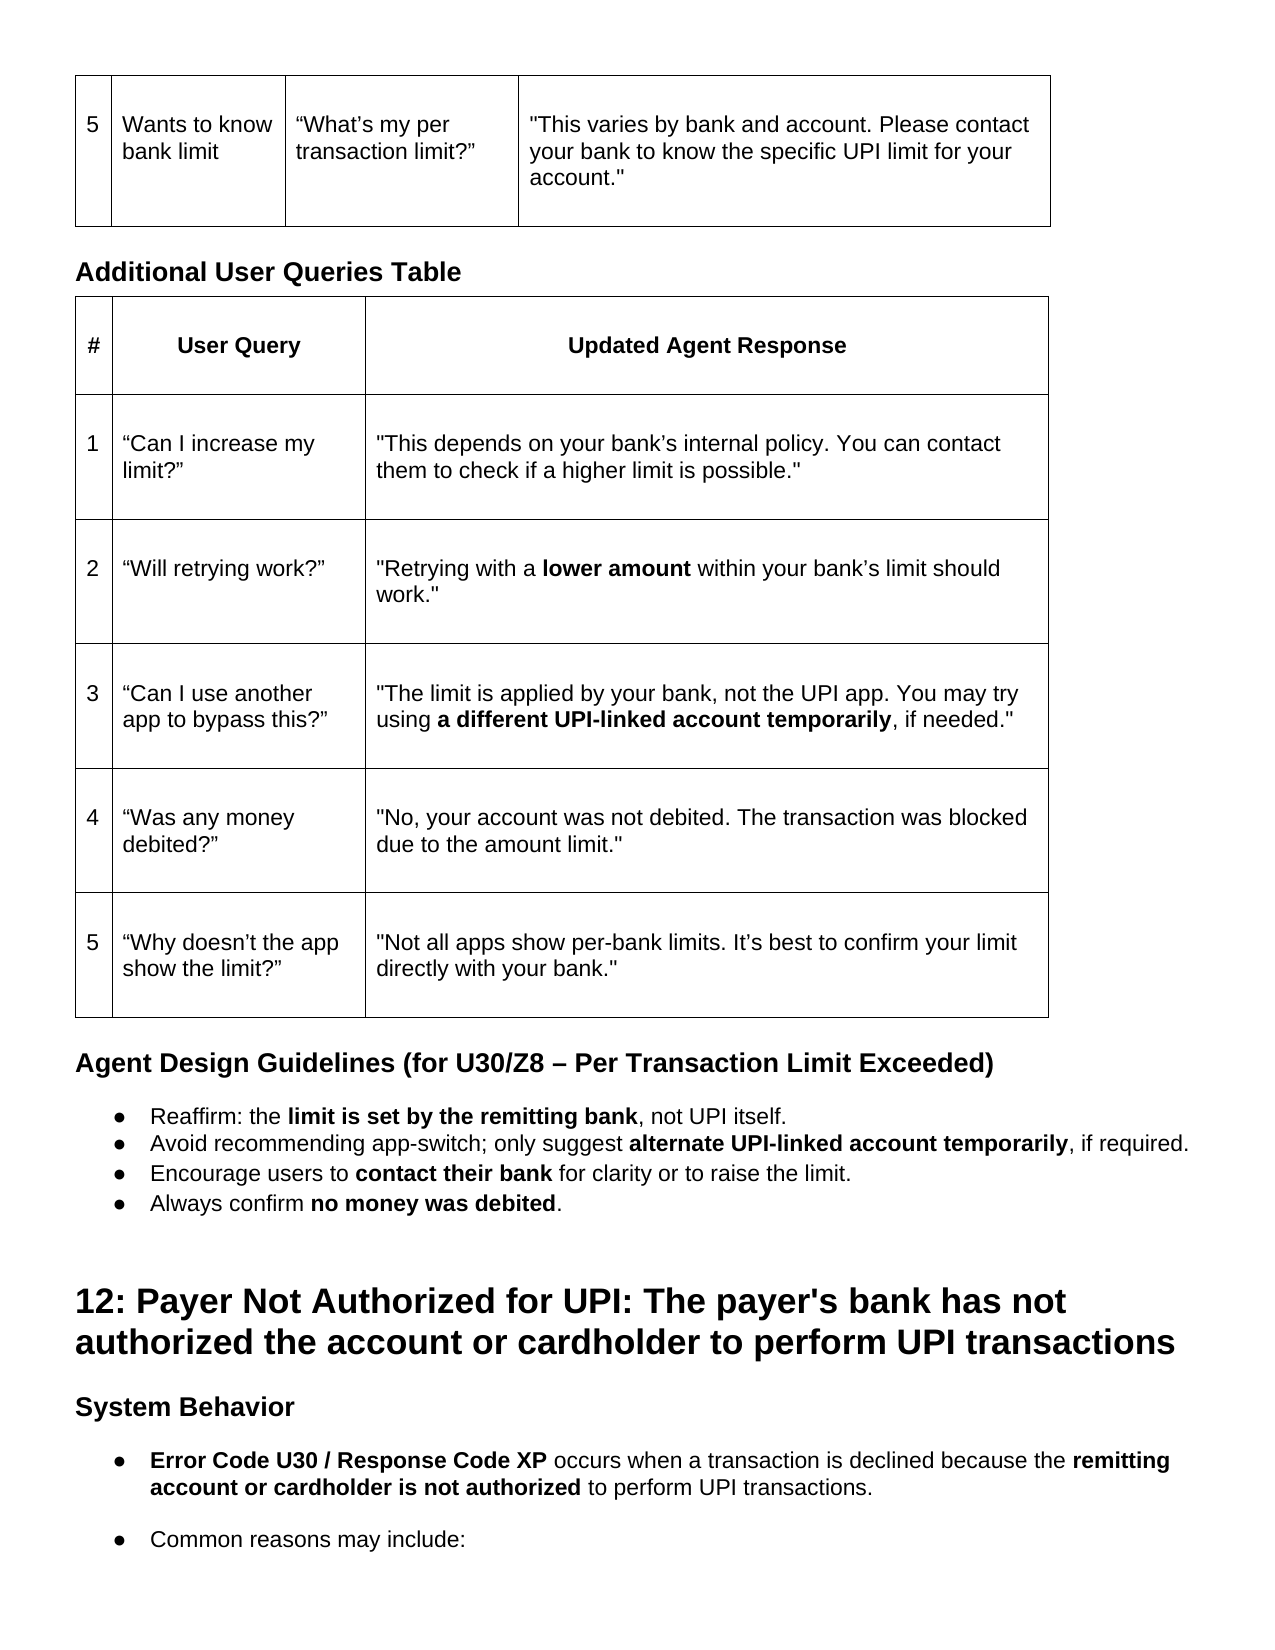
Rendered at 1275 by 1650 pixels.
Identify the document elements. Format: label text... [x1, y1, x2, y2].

table_cell "Retrying with a lower amount within your bank’s limit should work." [366, 520, 1048, 643]
table_cell 5 [76, 893, 112, 1017]
subtitle System Behavior [75, 1391, 1200, 1422]
table_cell 3 [76, 644, 112, 768]
table_cell “Why doesn’t the app show the limit?” [113, 893, 365, 1017]
table_cell 2 [76, 520, 112, 643]
table_cell 1 [76, 395, 112, 518]
table_cell "This varies by bank and account. Please contact your bank to know the specific UPI limit for your account." [519, 76, 1050, 226]
table_header Updated Agent Response [366, 297, 1048, 394]
list Common reasons may include: [112, 1526, 1200, 1553]
table_header # [76, 297, 112, 394]
table_cell "The limit is applied by your bank, not the UPI app. You may try using a different UPI-linked account temporarily, if needed." [366, 644, 1048, 768]
list Always confirm no money was debited. [112, 1190, 1200, 1243]
list Encourage users to contact their bank for clarity or to raise the limit. [112, 1160, 1200, 1186]
table_cell “Can I use another app to bypass this?” [113, 644, 365, 768]
list Avoid recommending app-switch; only suggest alternate UPI-linked account temporarily, if required. [112, 1130, 1200, 1156]
table_cell 4 [76, 769, 112, 892]
table_cell Wants to know bank limit [112, 76, 285, 226]
table_cell "Not all apps show per-bank limits. It’s best to confirm your limit directly with your bank." [366, 893, 1048, 1017]
list Reaffirm: the limit is set by the remitting bank, not UPI itself. [112, 1103, 1200, 1130]
subtitle Agent Design Guidelines (for U30/Z8 – Per Transaction Limit Exceeded) [75, 1047, 1200, 1078]
table_cell “Will retrying work?” [113, 520, 365, 643]
table_cell “Can I increase my limit?” [113, 395, 365, 518]
table_cell “What’s my per transaction limit?” [286, 76, 518, 226]
subtitle Additional User Queries Table [75, 256, 1200, 287]
table_cell "This depends on your bank’s internal policy. You can contact them to check if a higher limit is possible." [366, 395, 1048, 518]
list Error Code U30 / Response Code XP occurs when a transaction is declined because the remitting account or cardholder is not authorized to perform UPI transactions. [112, 1447, 1200, 1526]
table_cell "No, your account was not debited. The transaction was blocked due to the amount limit." [366, 769, 1048, 892]
subtitle 12: Payer Not Authorized for UPI: The payer's bank has not authorized the account or cardholder to perform UPI transactions [75, 1280, 1200, 1362]
table_cell “Was any money debited?” [113, 769, 365, 892]
table_cell 5 [76, 76, 111, 226]
table_header User Query [113, 297, 365, 394]
